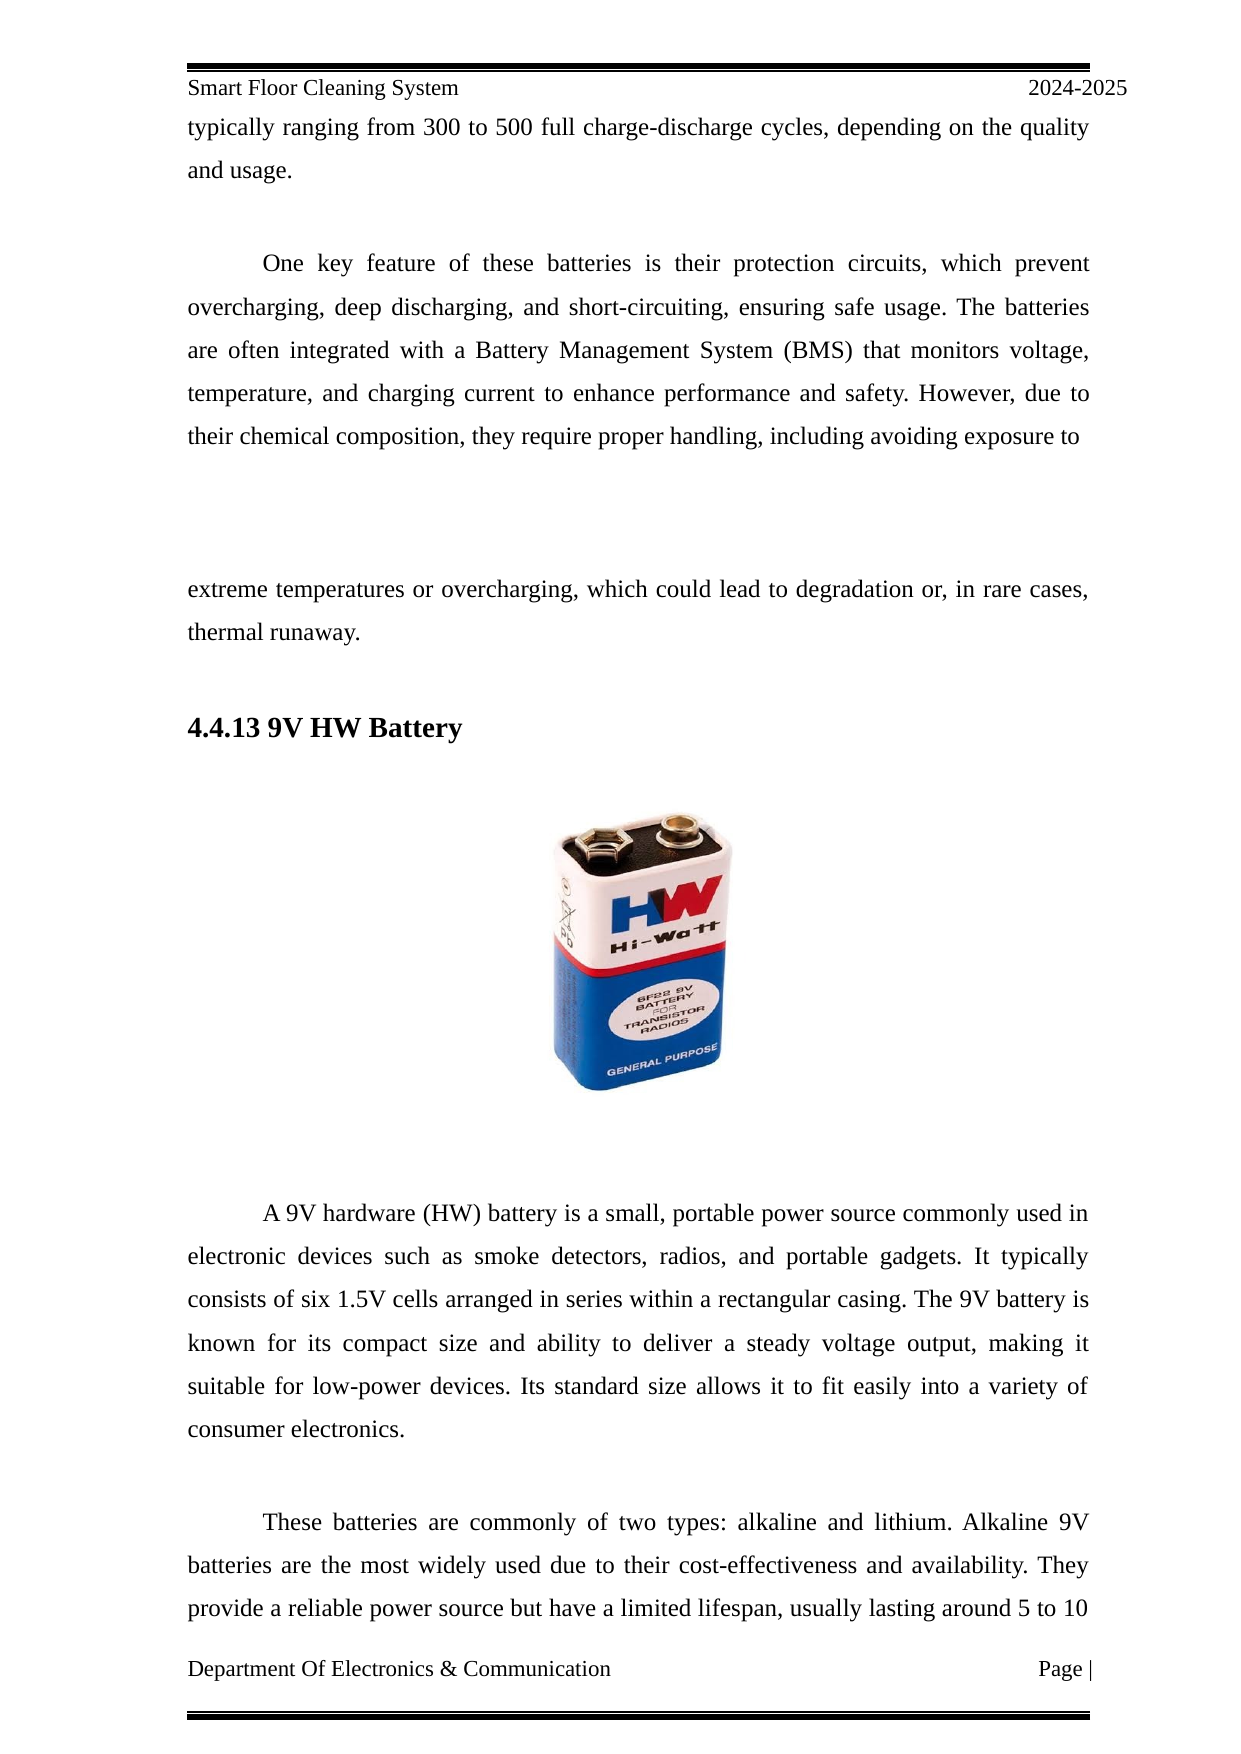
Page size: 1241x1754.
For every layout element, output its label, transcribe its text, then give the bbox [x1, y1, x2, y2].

text extreme temperatures or overcharging, which could lead to degradation or, in rare cases, thermal runaway. [187, 574, 1090, 646]
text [187, 1507, 1090, 1622]
text 4.4.13 9V HW Battery [187, 710, 1090, 744]
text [187, 112, 1090, 184]
text One key feature of these batteries is their protection circuits, which prevent overcharging, deep discharging, and short-circuiting, ensuring safe usage. The batteries are often integrated with a Battery Management System (BMS) that monitors voltage, temperature, and charging current to enhance performance and safety. However, due to their chemical composition, they require proper handling, including avoiding exposure to [187, 248, 1090, 450]
text A 9V hardware (HW) battery is a small, portable power source commonly used in electronic devices such as smoke detectors, radios, and portable gadgets. It typically consists of six 1.5V cells arranged in series within a rectangular casing. The 9V battery is known for its compact size and ability to deliver a steady voltage output, making it suitable for low-power devices. Its standard size allows it to fit easily into a variety of consumer electronics. [187, 1198, 1090, 1443]
picture [426, 757, 851, 1132]
